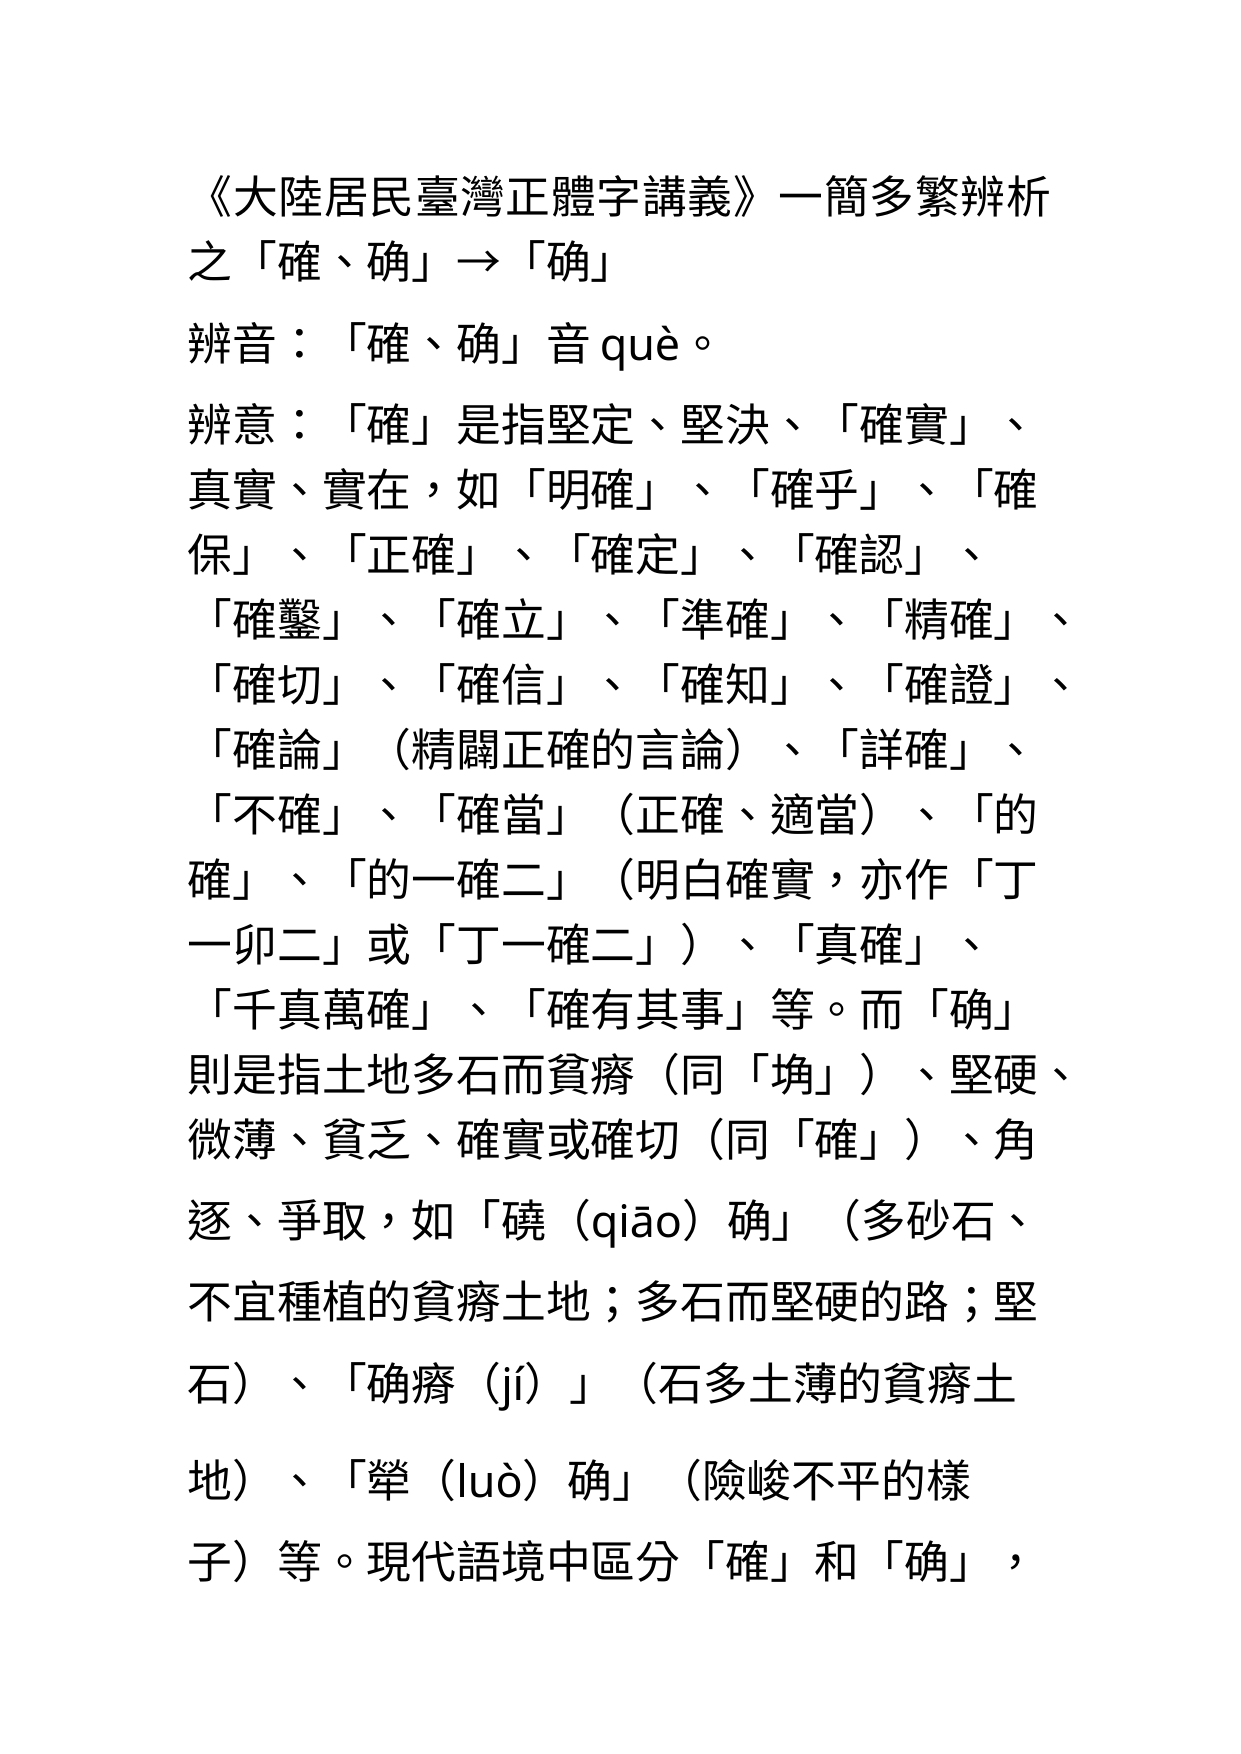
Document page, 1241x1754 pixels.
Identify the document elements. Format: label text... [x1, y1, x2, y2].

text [187, 389, 1053, 1592]
text 辨音：「確、确」音què。 [187, 292, 1053, 389]
text 《大陸居民臺灣正體字講義》一簡多繁辨析之「確、确」→「确」 [187, 162, 1053, 292]
